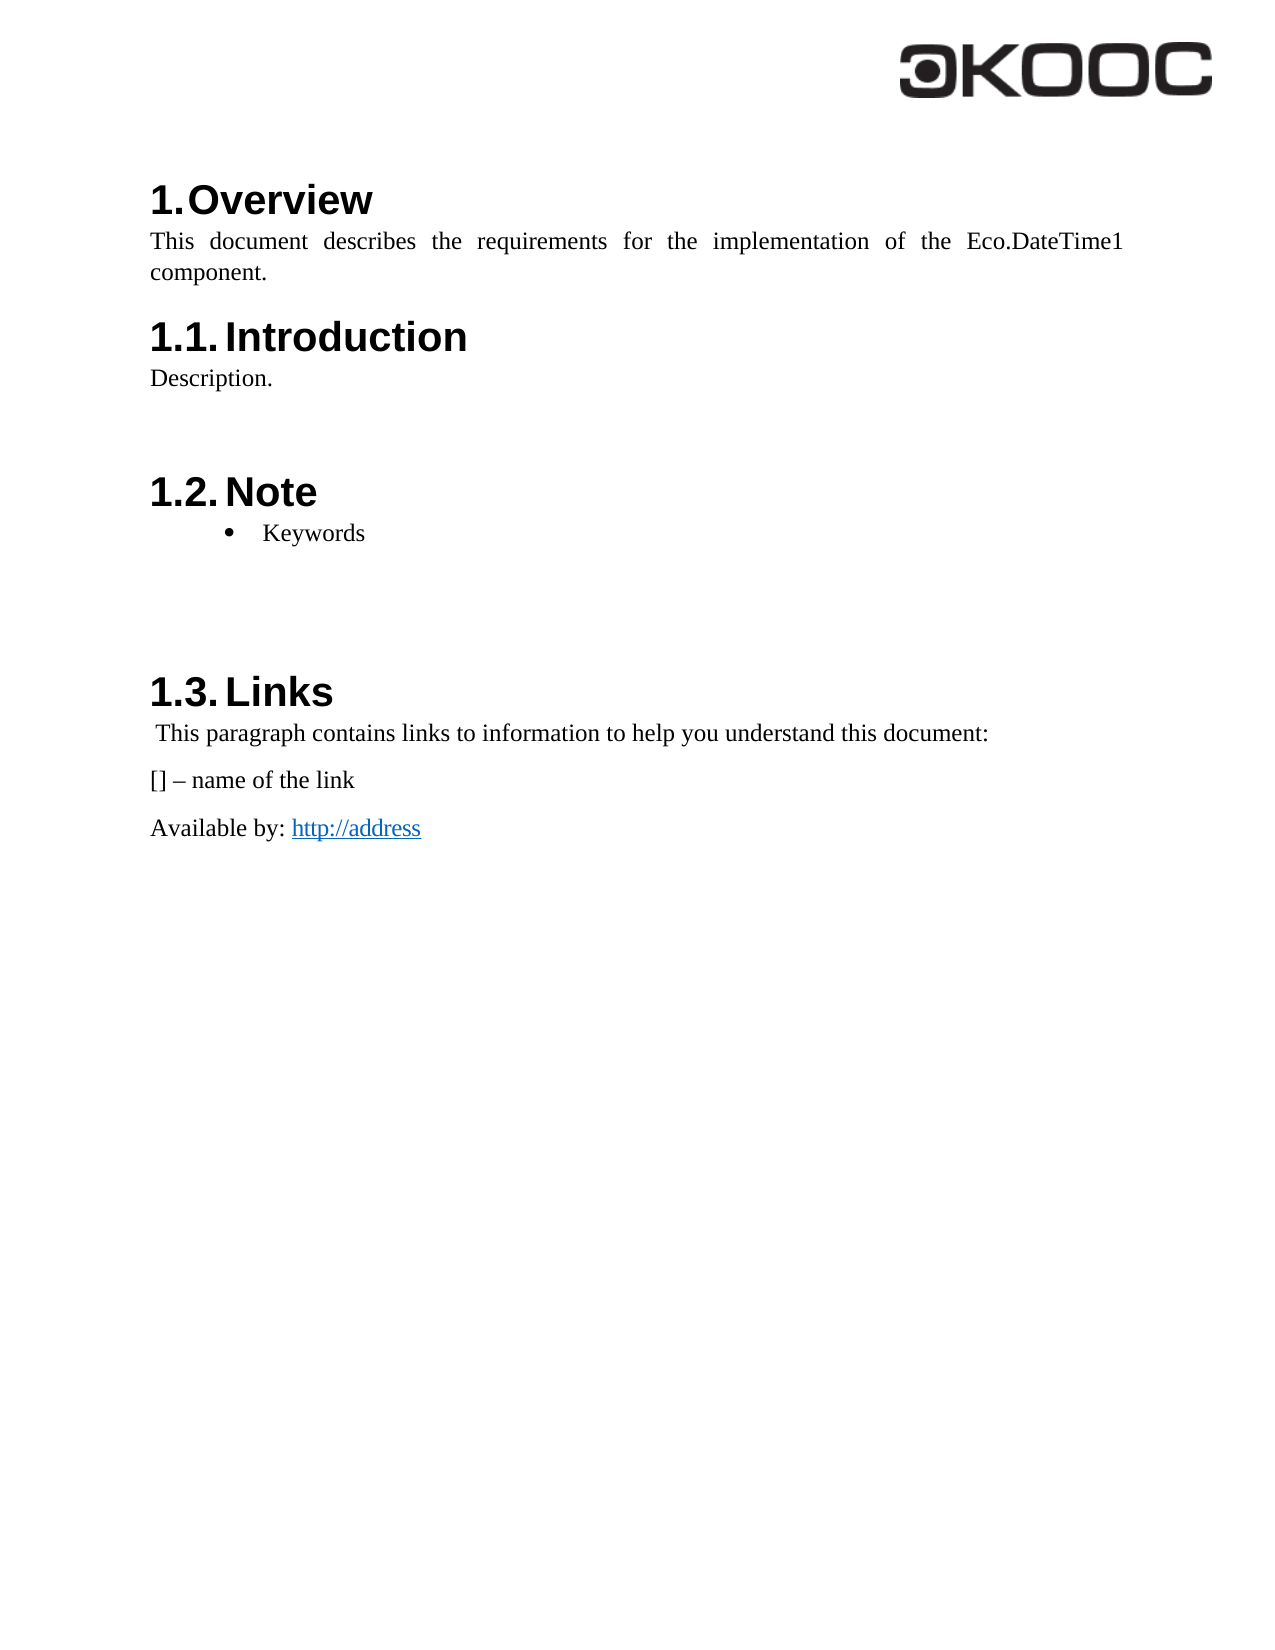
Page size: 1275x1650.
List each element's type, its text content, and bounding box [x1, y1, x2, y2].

list Note [149, 467, 1125, 515]
text Description. [150, 363, 1125, 392]
text This document describes the requirements for the implementation of the Eco.DateTime1 component. [150, 226, 1125, 286]
text This paragraph contains links to information to help you understand this document: [150, 718, 1125, 746]
list Overview [150, 175, 1125, 223]
list Links [149, 667, 1125, 715]
text [] – name of the link [150, 765, 1125, 794]
list Keywords [225, 518, 1125, 547]
picture [900, 42, 1212, 98]
list Introduction [149, 313, 1125, 361]
text Available by: http://address [150, 813, 1125, 842]
